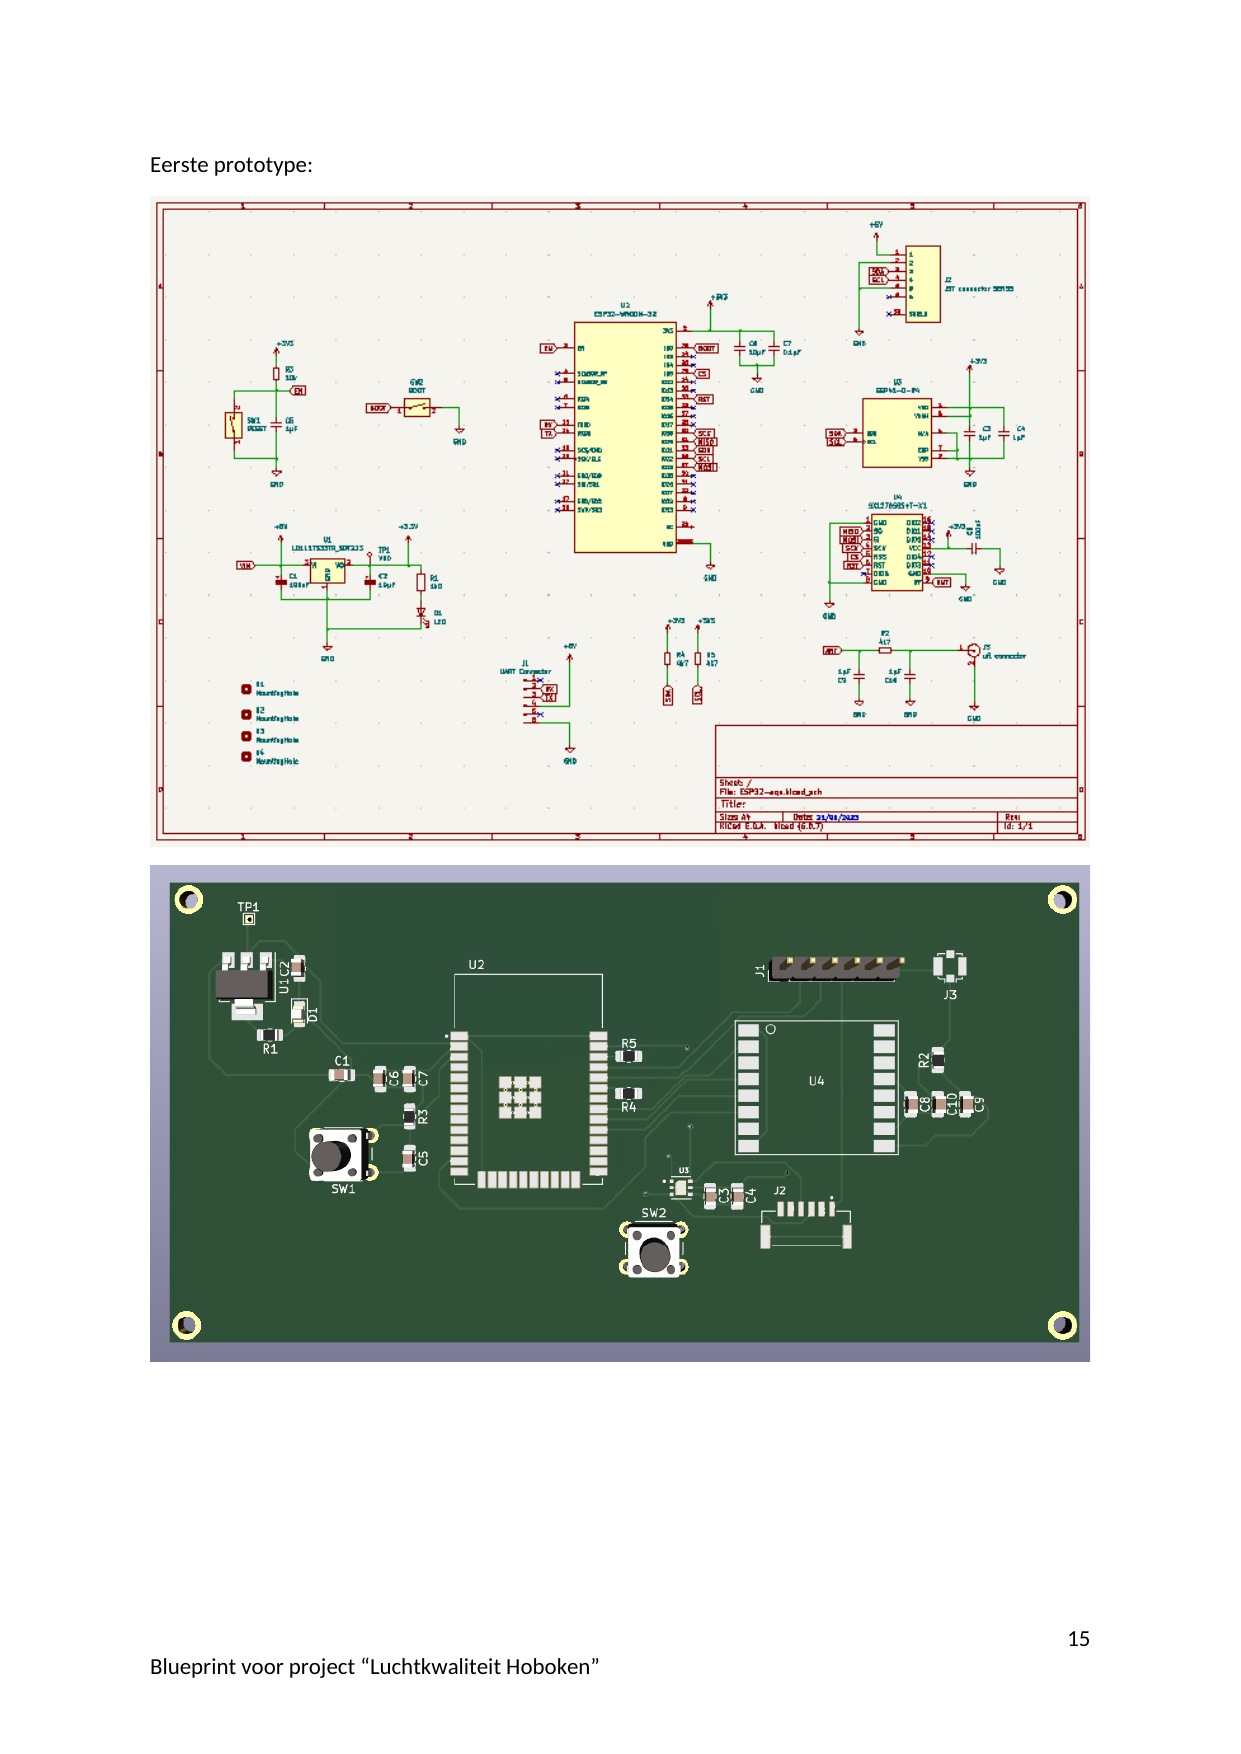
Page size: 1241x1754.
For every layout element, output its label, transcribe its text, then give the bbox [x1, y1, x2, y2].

picture [150, 865, 1091, 1362]
picture [150, 196, 1091, 847]
text Eerste prototype: [150, 150, 1090, 178]
